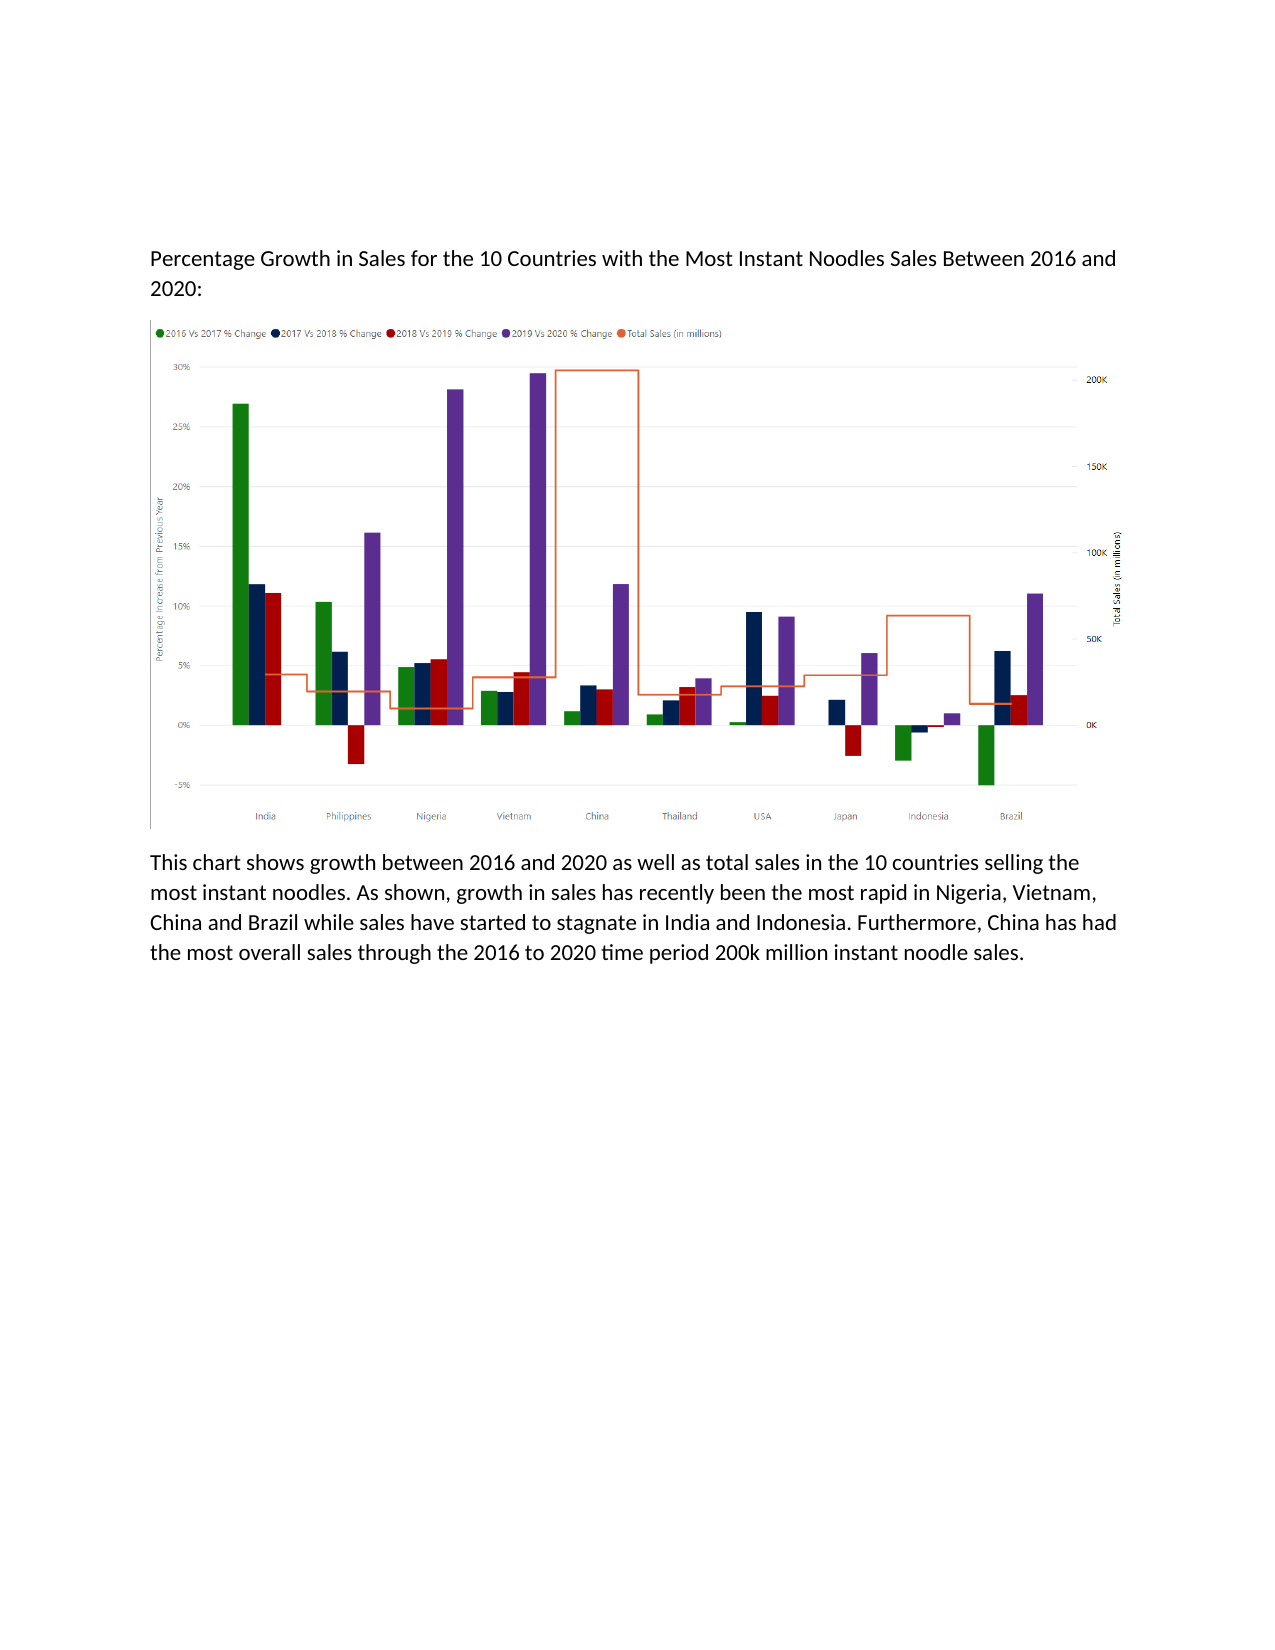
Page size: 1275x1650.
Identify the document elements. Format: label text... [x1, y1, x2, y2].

text Percentage Growth in Sales for the 10 Countries with the Most Instant Noodles Sales Between 2016 and 2020: [150, 244, 1125, 302]
picture [150, 320, 1125, 829]
text This chart shows growth between 2016 and 2020 as well as total sales in the 10 countries selling the most instant noodles. As shown, growth in sales has recently been the most rapid in Nigeria, Vietnam, China and Brazil while sales have started to stagnate in India and Indonesia. Furthermore, China has had the most overall sales through the 2016 to 2020 time period 200k million instant noodle sales. [150, 848, 1125, 966]
